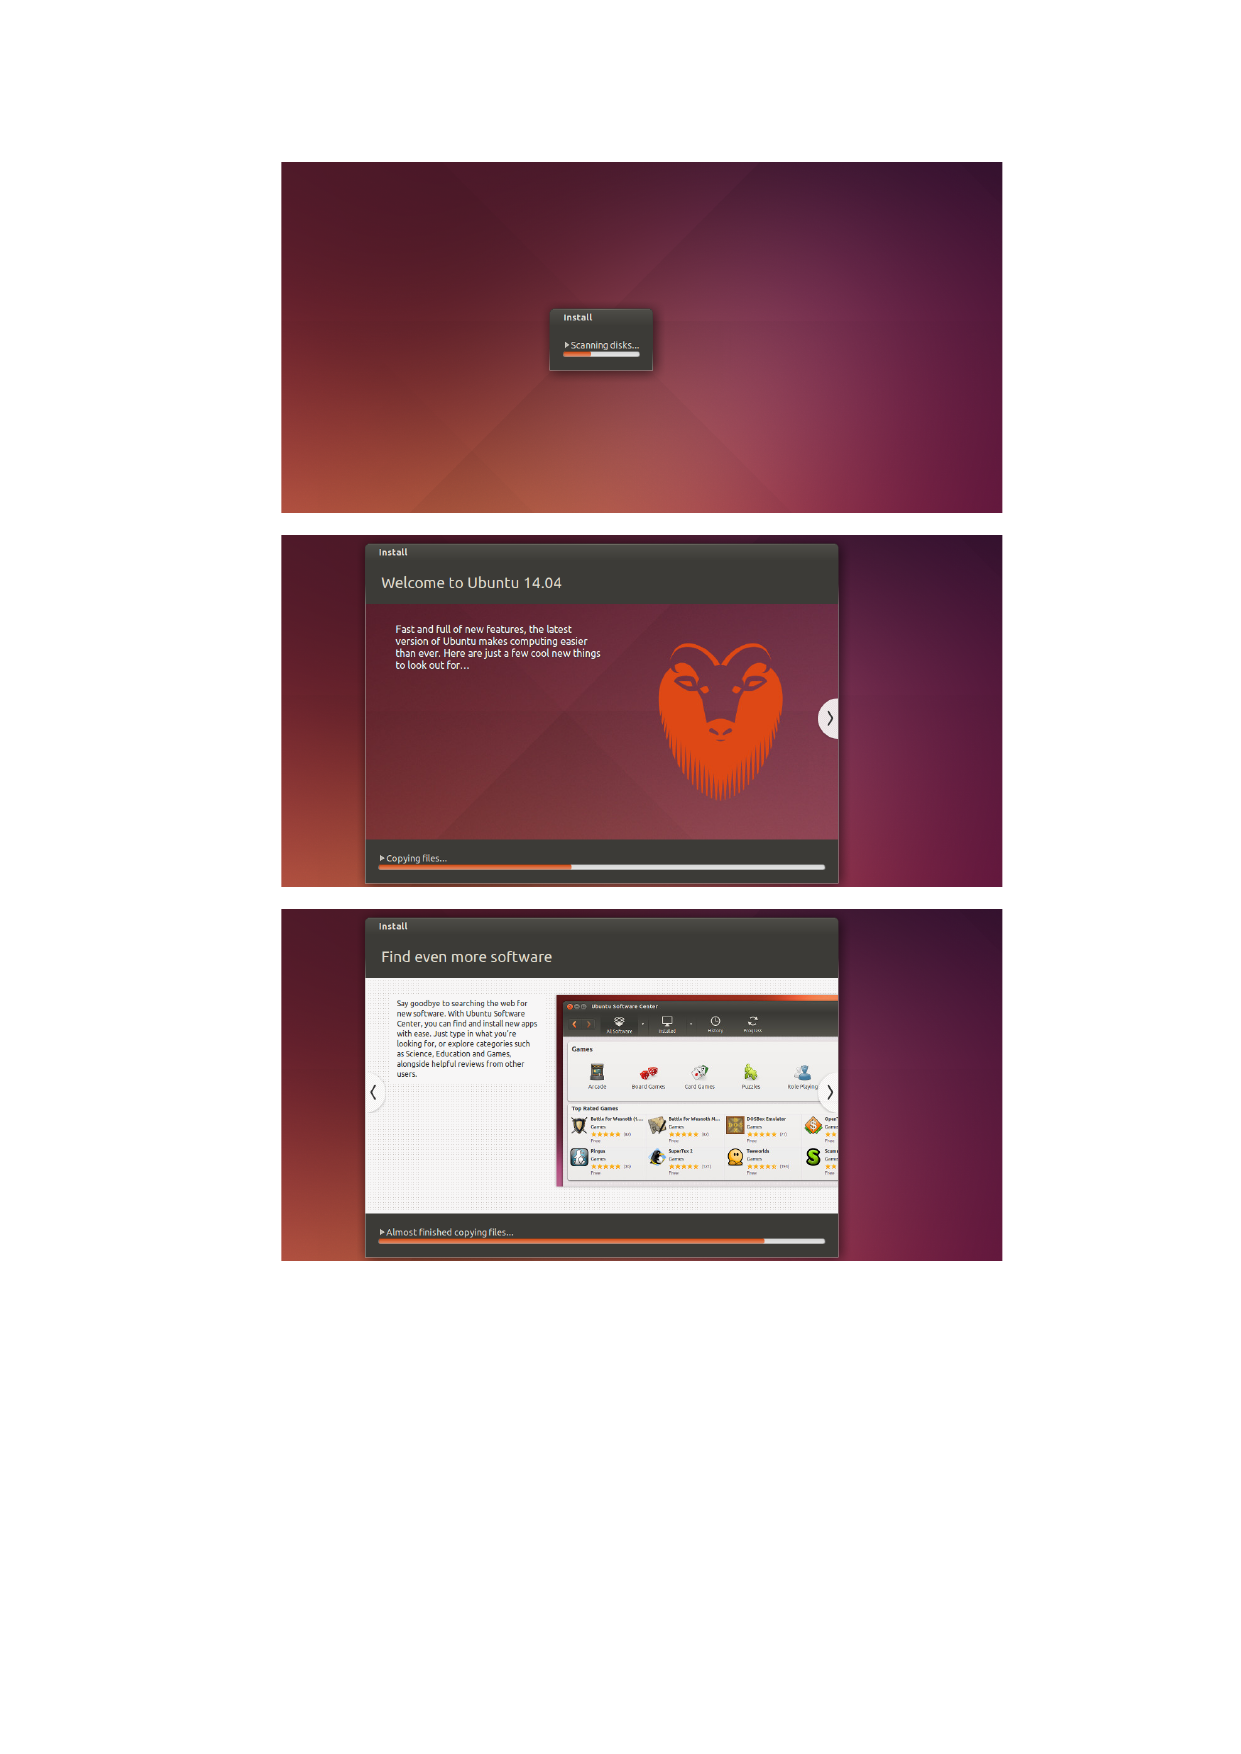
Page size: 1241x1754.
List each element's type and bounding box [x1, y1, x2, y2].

picture [281, 162, 1003, 513]
picture [281, 535, 1003, 887]
picture [281, 909, 1003, 1261]
